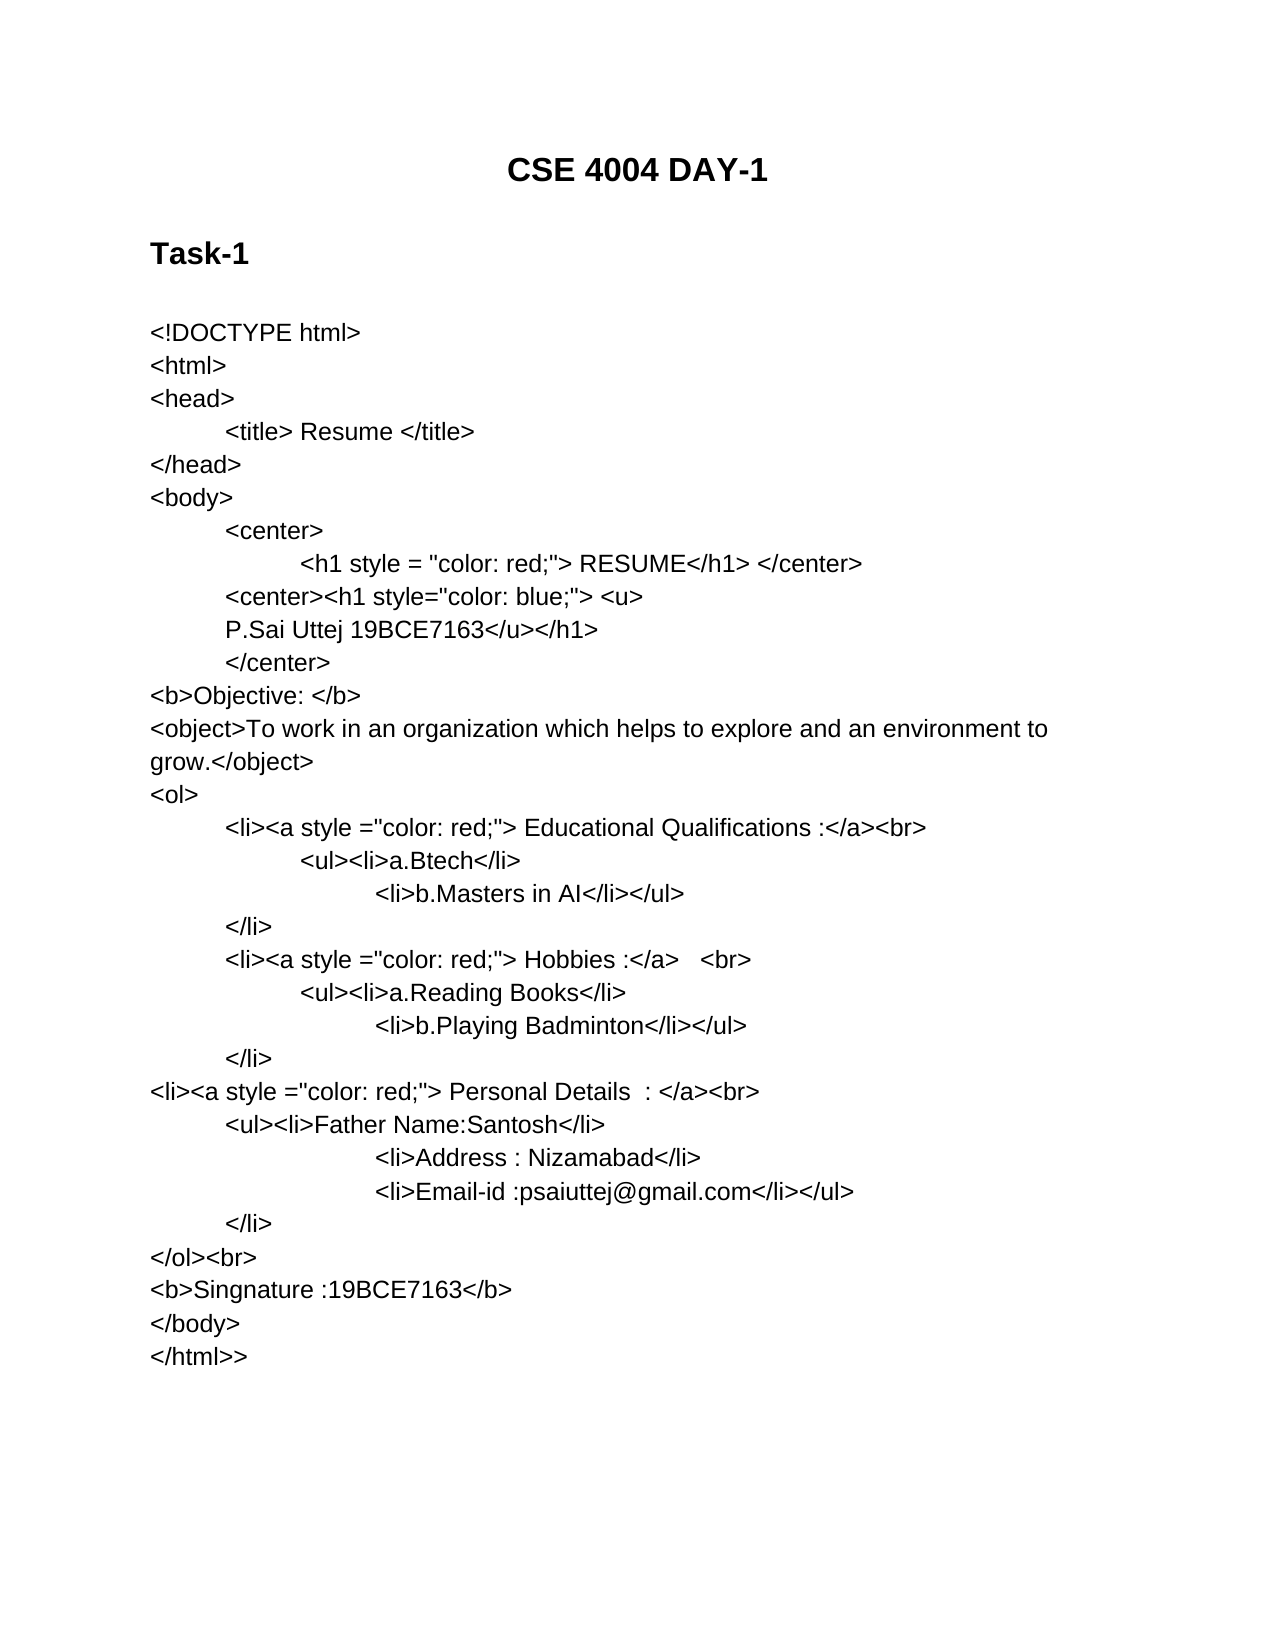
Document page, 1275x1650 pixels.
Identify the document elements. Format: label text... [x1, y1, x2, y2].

text P.Sai Uttej 19BCE7163</u></h1> [150, 615, 1125, 644]
text <!DOCTYPE html> [150, 318, 1125, 347]
text </li> [150, 912, 1125, 941]
text <body> [150, 483, 1125, 512]
text <li><a style ="color: red;"> Hobbies :</a> <br> [150, 945, 1125, 974]
text <li>Address : Nizamabad</li> [150, 1143, 1125, 1172]
text <head> [150, 384, 1125, 413]
text <li><a style ="color: red;"> Personal Details : </a><br> [150, 1077, 1125, 1106]
text CSE 4004 DAY-1 [150, 150, 1125, 188]
text <li>b.Masters in AI</li></ul> [150, 879, 1125, 908]
text <h1 style = "color: red;"> RESUME</h1> </center> [150, 549, 1125, 578]
text Task-1 [150, 235, 1125, 271]
text <ul><li>Father Name:Santosh</li> [150, 1110, 1125, 1139]
text <b>Singnature :19BCE7163</b> [150, 1276, 1125, 1304]
text <object>To work in an organization which helps to explore and an environment to grow.</object> [150, 714, 1125, 776]
text <center> [150, 516, 1125, 545]
text </li> [150, 1209, 1125, 1238]
text <center><h1 style="color: blue;"> <u> [150, 582, 1125, 611]
text <li><a style ="color: red;"> Educational Qualifications :</a><br> [150, 813, 1125, 842]
text <html> [150, 351, 1125, 380]
text </li> [150, 1044, 1125, 1073]
text <b>Objective: </b> [150, 681, 1125, 710]
text </body> [150, 1308, 1125, 1337]
text <ol> [150, 780, 1125, 809]
text <li>Email-id :psaiuttej@gmail.com</li></ul> [150, 1176, 1125, 1205]
text <ul><li>a.Reading Books</li> [150, 978, 1125, 1007]
text </head> [150, 450, 1125, 479]
text </ol><br> [150, 1242, 1125, 1271]
text <li>b.Playing Badminton</li></ul> [150, 1011, 1125, 1040]
text </center> [150, 648, 1125, 677]
text <ul><li>a.Btech</li> [150, 846, 1125, 875]
text </html>> [150, 1342, 1125, 1370]
text <title> Resume </title> [150, 417, 1125, 446]
